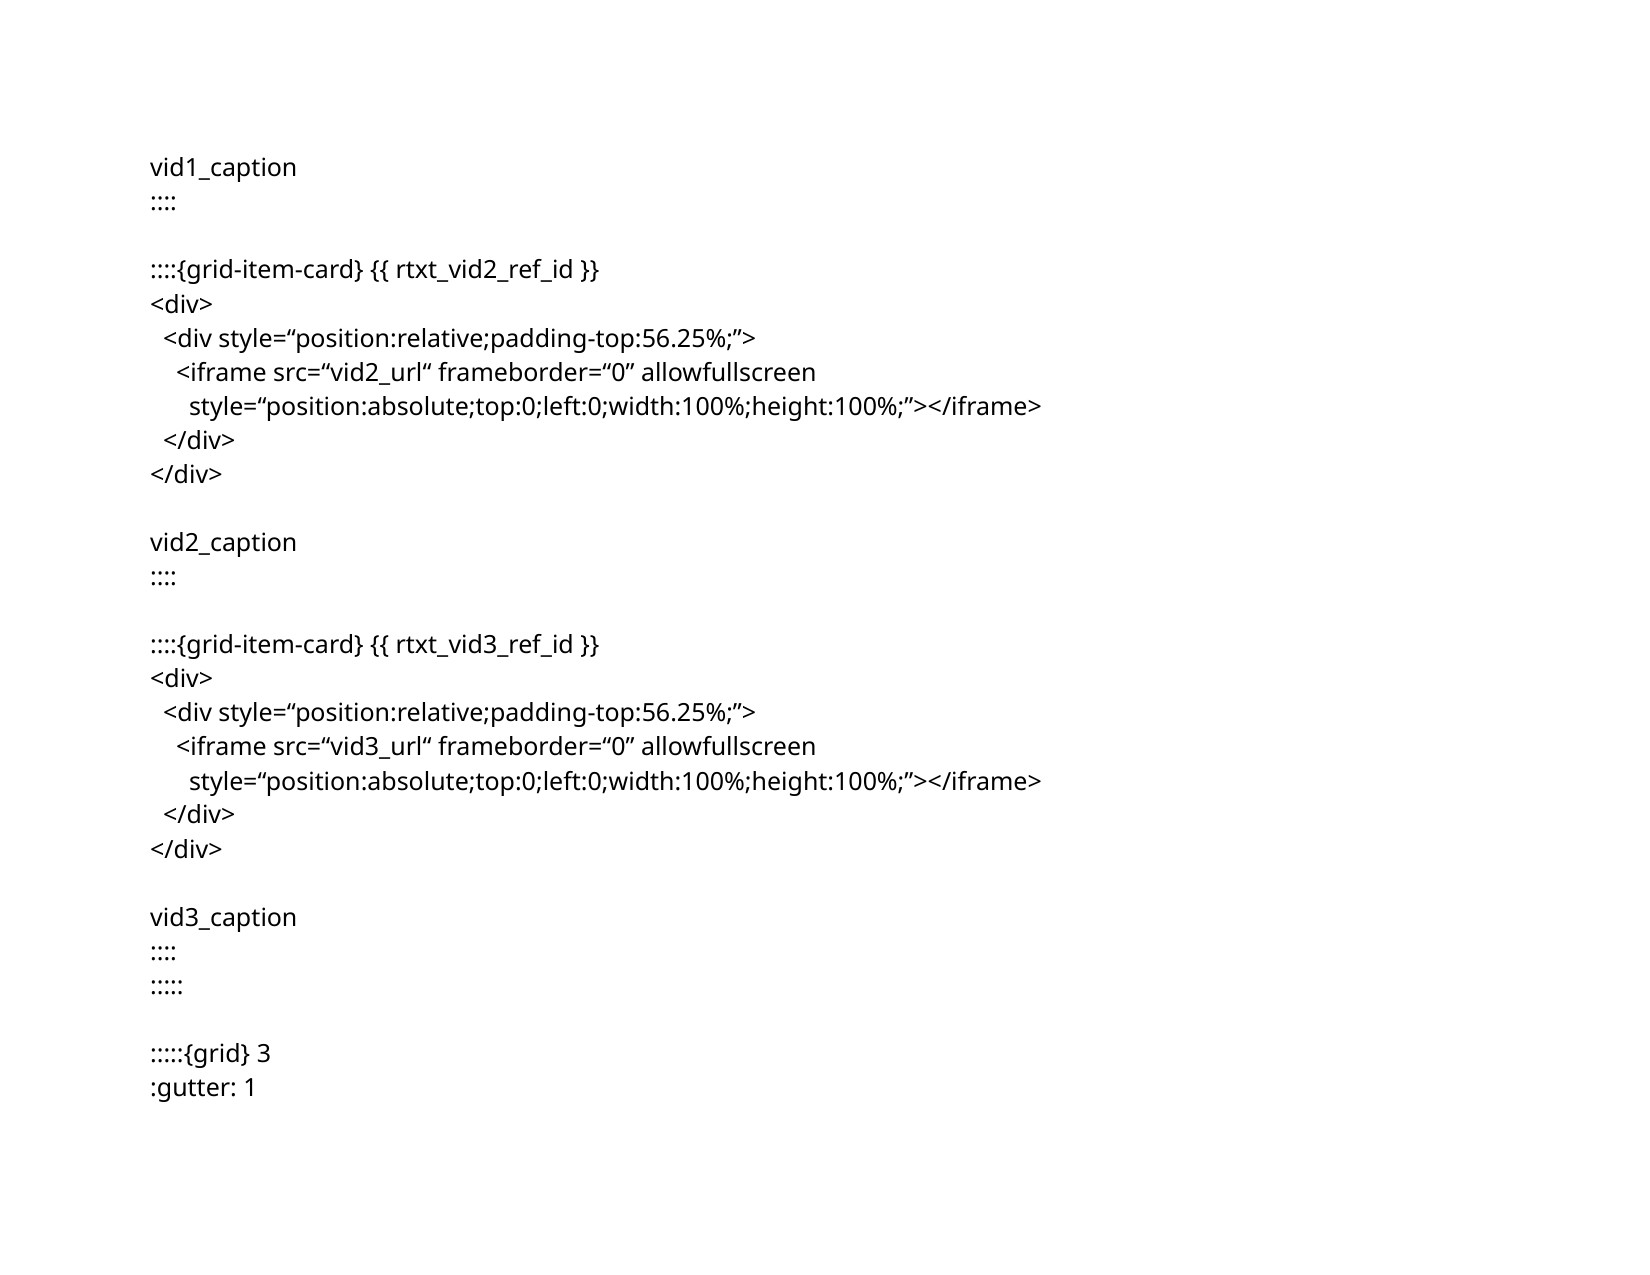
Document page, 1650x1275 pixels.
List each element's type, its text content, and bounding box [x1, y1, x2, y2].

text </div> [150, 831, 1500, 865]
text vid3_caption [150, 899, 1500, 933]
text </div> [150, 422, 1500, 457]
text <iframe src=“vid2_url“ frameborder=“0” allowfullscreen [150, 354, 1500, 388]
text vid2_caption [150, 525, 1500, 559]
text :::: [150, 184, 1500, 218]
text :::::{grid} 3 [257, 1036, 1500, 1070]
text <div> [150, 286, 1500, 320]
text <div style=“position:relative;padding-top:56.25%;”> [150, 695, 1500, 729]
text <div> [150, 661, 1500, 695]
text vid1_caption [150, 150, 1500, 184]
text style=“position:absolute;top:0;left:0;width:100%;height:100%;”></iframe> [150, 763, 1500, 797]
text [150, 320, 1500, 354]
text :gutter: 1 [150, 1070, 1500, 1104]
text :::: [150, 559, 1500, 593]
text </div> [150, 797, 1500, 831]
text </div> [150, 457, 1500, 491]
text ::::{grid-item-card} {{ rtxt_vid2_ref_id }} [150, 252, 1500, 286]
text ::::: [150, 967, 1500, 1002]
text ::::{grid-item-card} {{ rtxt_vid3_ref_id }} [150, 627, 1500, 661]
text :::: [150, 933, 1500, 967]
text style=“position:absolute;top:0;left:0;width:100%;height:100%;”></iframe> [150, 388, 1500, 422]
text <iframe src=“vid3_url“ frameborder=“0” allowfullscreen [150, 729, 1500, 763]
